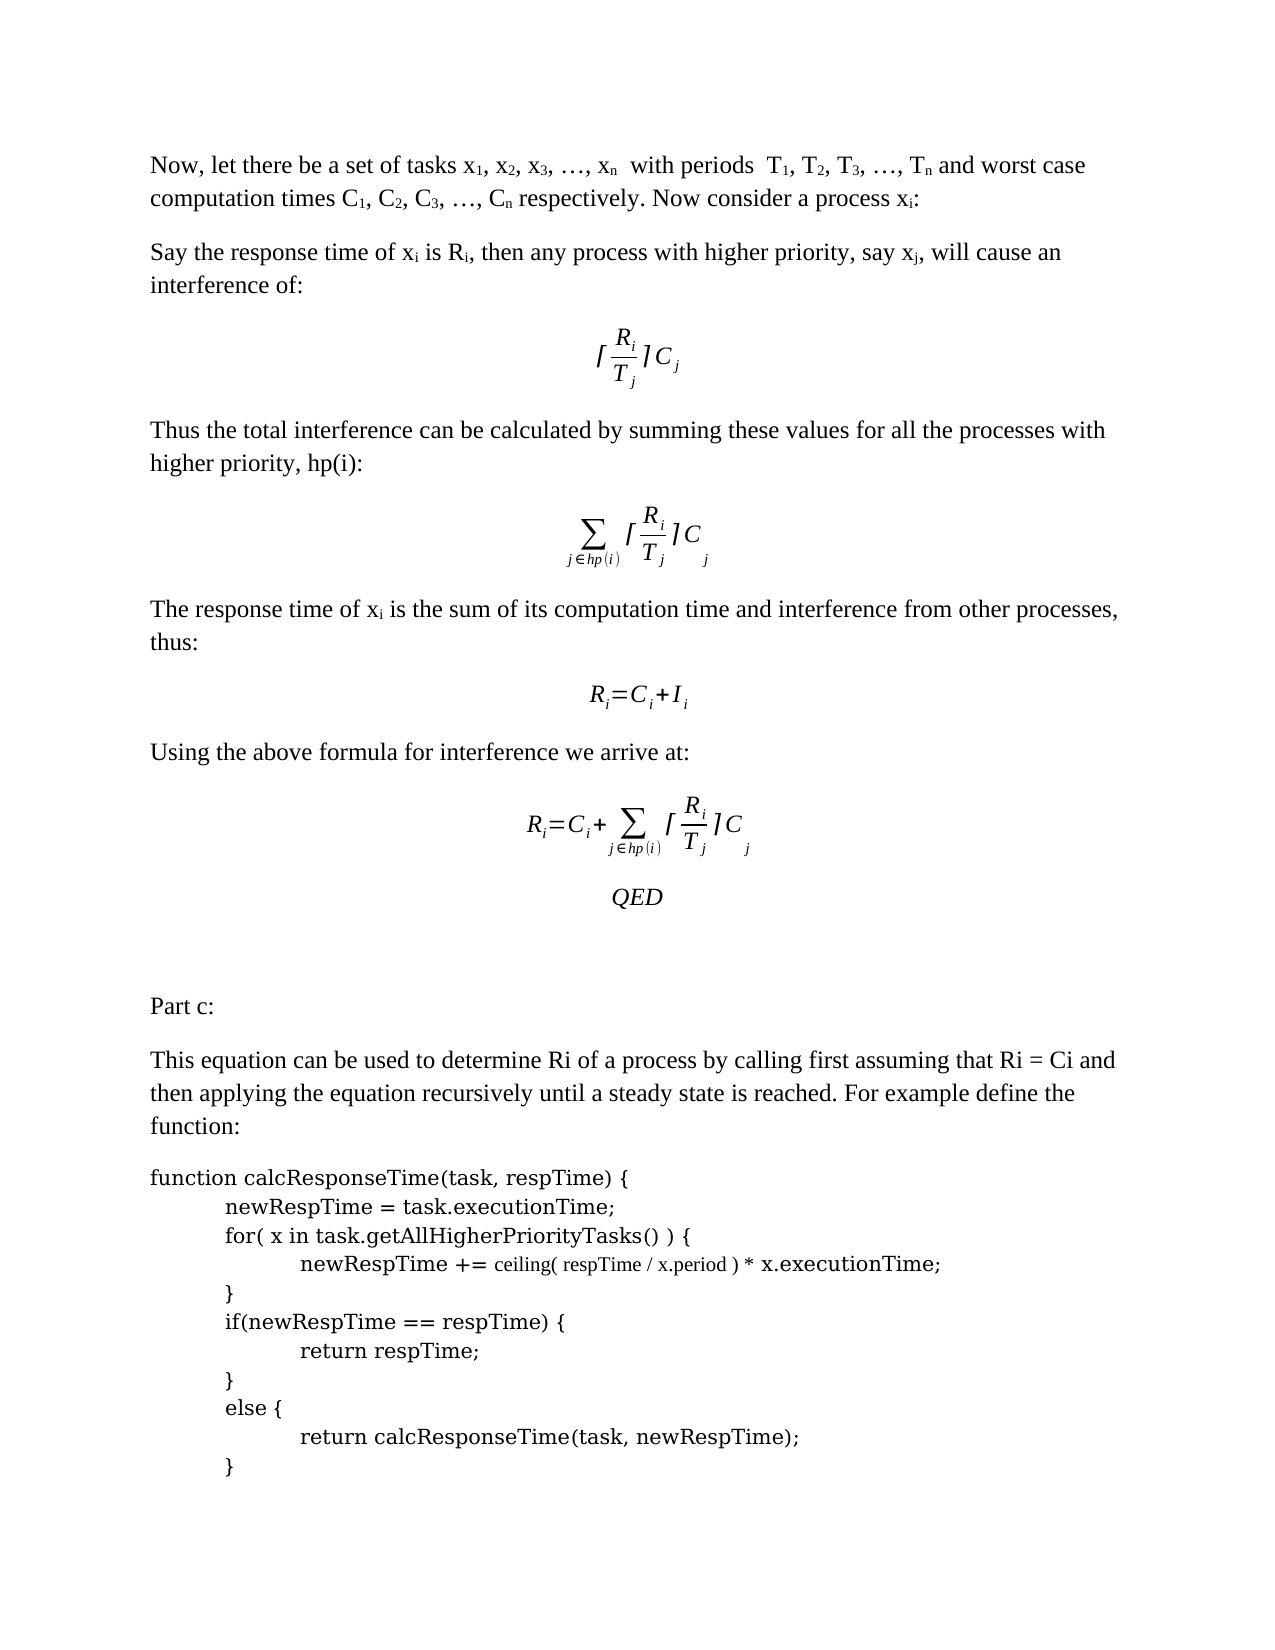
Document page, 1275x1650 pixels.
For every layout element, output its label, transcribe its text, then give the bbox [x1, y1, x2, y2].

text newRespTime = task.executionTime; [150, 1194, 1125, 1219]
text The response time of xi is the sum of its computation time and interference from other processes, thus: [150, 594, 1125, 656]
text for( x in task.getAllHigherPriorityTasks() ) { [150, 1222, 1125, 1247]
text This equation can be used to determine Ri of a process by calling first assuming that Ri = Ci and then applying the equation recursively until a steady state is reached. For example define the function: [150, 1045, 1125, 1140]
text newRespTime += ceiling( respTime / x.period ) * x.executionTime; [150, 1251, 1125, 1276]
text } [150, 1280, 1125, 1305]
text function calcResponseTime(task, respTime) { [150, 1165, 1125, 1190]
text } [150, 1366, 1125, 1391]
text } [150, 1453, 1125, 1478]
text if(newRespTime == respTime) { [150, 1309, 1125, 1334]
text Say the response time of xi is Ri, then any process with higher priority, say xj, will cause an interference of: [150, 237, 1125, 299]
text Using the above formula for interference we arrive at: [150, 737, 1125, 766]
text Thus the total interference can be calculated by summing these values for all the processes with higher priority, hp(i): [150, 415, 1125, 477]
text return respTime; [150, 1338, 1125, 1363]
text return calcResponseTime(task, newRespTime); [150, 1424, 1125, 1449]
text Part c: [150, 991, 1125, 1020]
text else { [150, 1395, 1125, 1420]
text Now, let there be a set of tasks x1, x2, x3, …, xn with periods T1, T2, T3, …, Tn and worst case computation times C1, C2, C3, …, Cn respectively. Now consider a process xi: [150, 150, 1125, 212]
